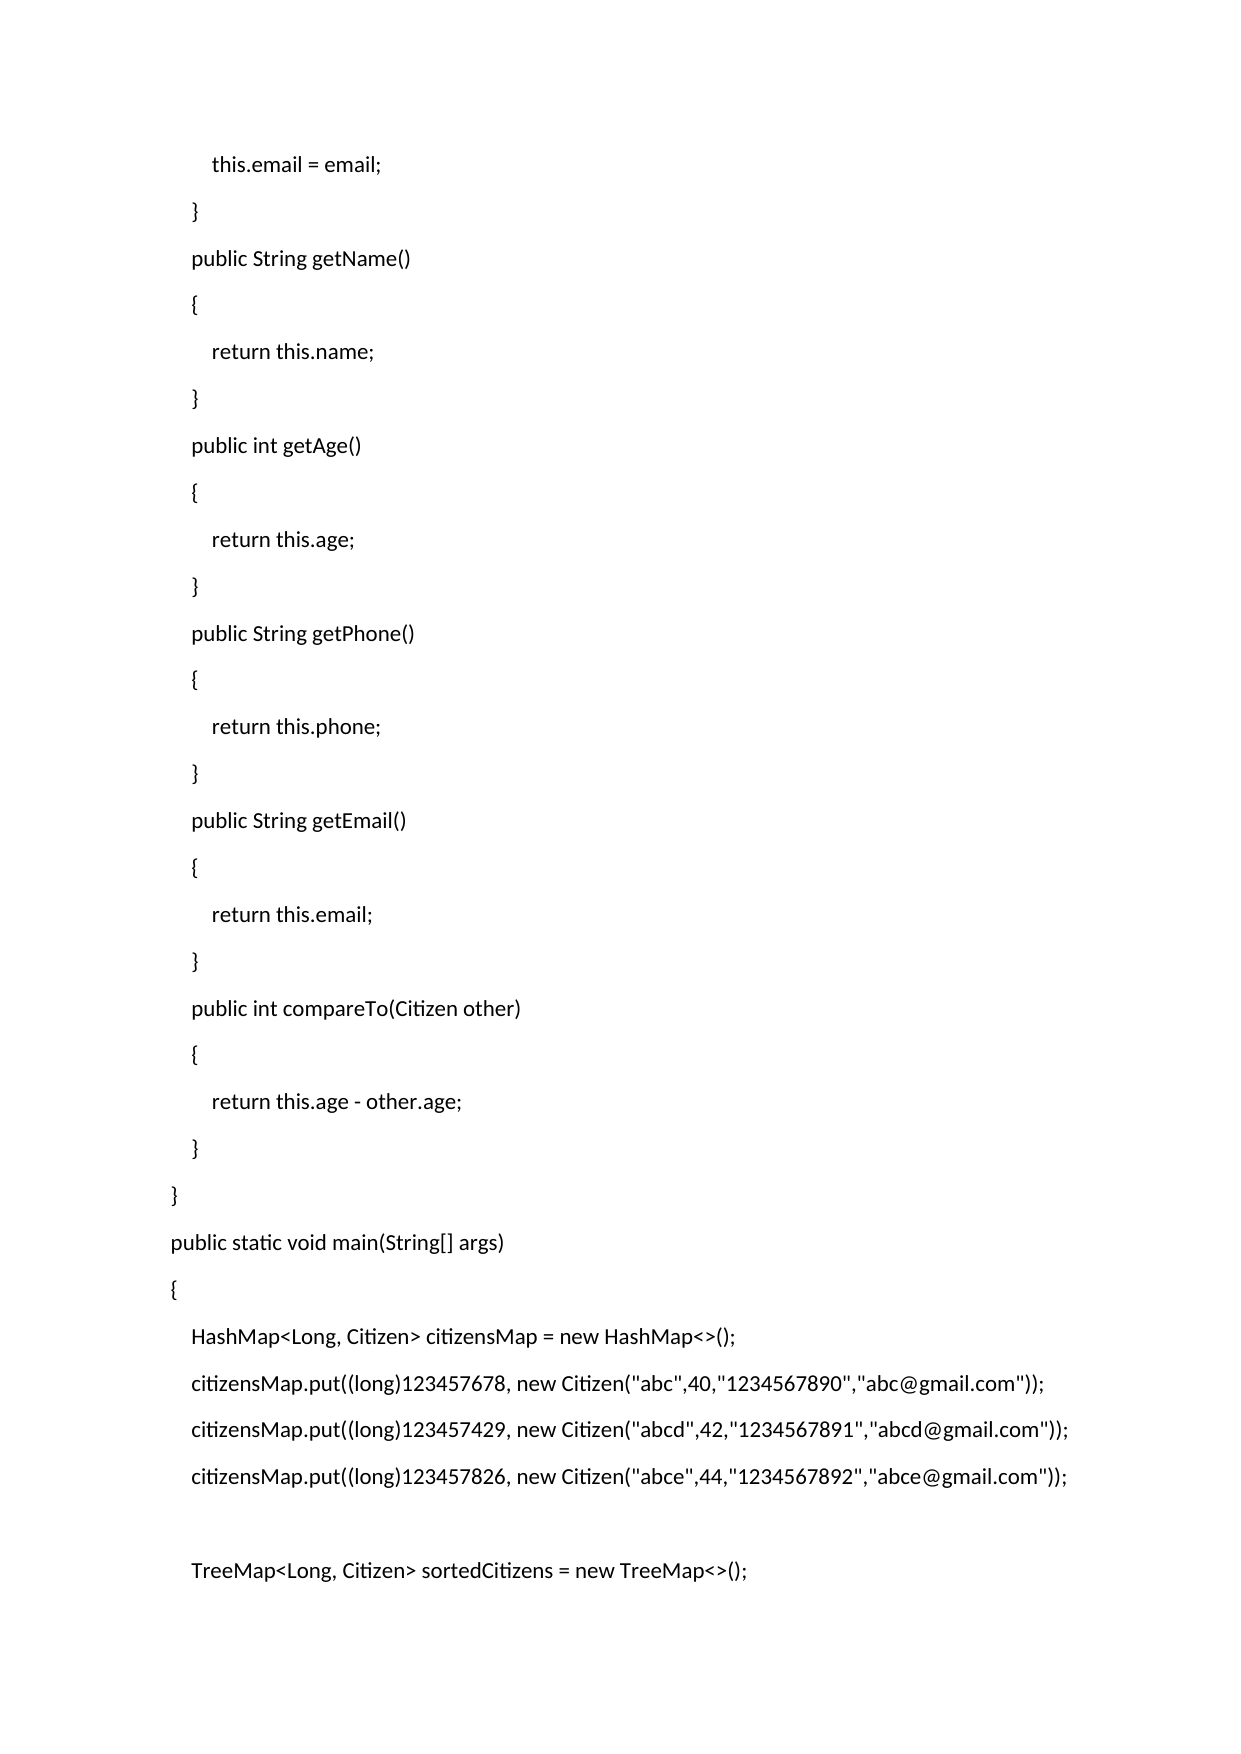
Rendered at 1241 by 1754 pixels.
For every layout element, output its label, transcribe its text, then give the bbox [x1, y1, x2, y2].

text return this.name; [150, 337, 1090, 366]
text HashMap<Long, Citizen> citizensMap = new HashMap<>(); [150, 1322, 1090, 1350]
text citizensMap.put((long)123457678, new Citizen("abc",40,"1234567890","abc@gmail.com")); [150, 1369, 1090, 1397]
text public String getEmail() [150, 806, 1090, 834]
text } [150, 572, 1090, 600]
text { [150, 291, 1090, 319]
text this.email = email; [150, 150, 1090, 178]
text return this.age; [150, 525, 1090, 553]
text return this.phone; [150, 712, 1090, 741]
text public String getName() [150, 244, 1090, 272]
text public int compareTo(Citizen other) [150, 994, 1090, 1022]
text { [150, 666, 1090, 694]
text TreeMap<Long, Citizen> sortedCitizens = new TreeMap<>(); [150, 1556, 1090, 1584]
text public int getAge() [150, 431, 1090, 459]
text citizensMap.put((long)123457826, new Citizen("abce",44,"1234567892","abce@gmail.com")); [150, 1462, 1090, 1491]
text } [150, 197, 1090, 225]
text { [150, 478, 1090, 506]
text } [150, 384, 1090, 412]
text } [150, 759, 1090, 787]
text public String getPhone() [150, 619, 1090, 647]
text } [150, 1134, 1090, 1162]
text return this.email; [150, 900, 1090, 928]
text { [150, 853, 1090, 881]
text } [150, 947, 1090, 975]
text return this.age - other.age; [150, 1087, 1090, 1116]
text public static void main(String[] args) [150, 1228, 1090, 1256]
text citizensMap.put((long)123457429, new Citizen("abcd",42,"1234567891","abcd@gmail.com")); [150, 1416, 1090, 1444]
text { [150, 1041, 1090, 1069]
text { [150, 1275, 1090, 1303]
text } [150, 1181, 1090, 1209]
